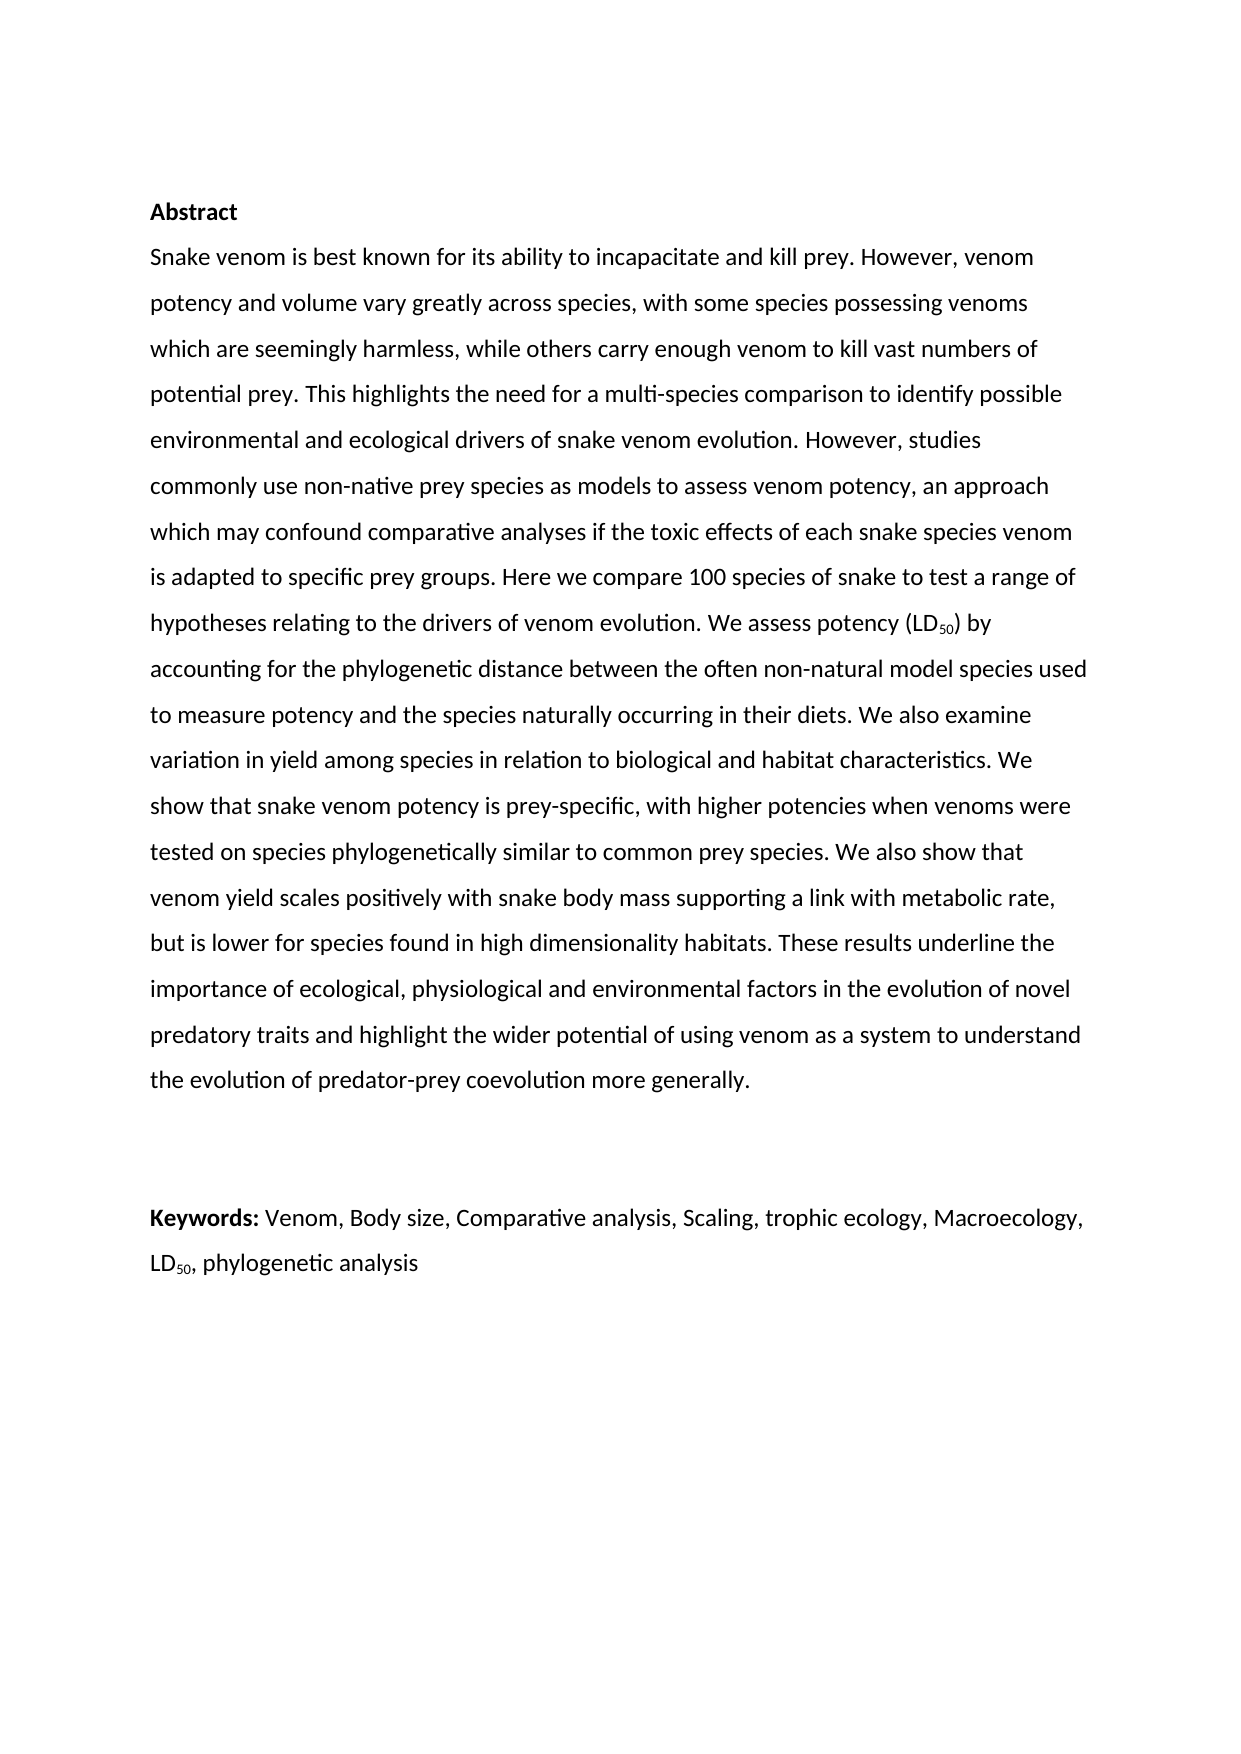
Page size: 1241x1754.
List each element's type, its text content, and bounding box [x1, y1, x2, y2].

text Snake venom is best known for its ability to incapacitate and kill prey. However, venom potency and volume vary greatly across species, with some species possessing venoms which are seemingly harmless, while others carry enough venom to kill vast numbers of potential prey. This highlights the need for a multi-species comparison to identify possible environmental and ecological drivers of snake venom evolution. However, studies commonly use non-native prey species as models to assess venom potency, an approach which may confound comparative analyses if the toxic effects of each snake species venom is adapted to specific prey groups. Here we compare 100 species of snake to test a range of hypotheses relating to the drivers of venom evolution. We assess potency (LD50) by accounting for the phylogenetic distance between the often non-natural model species used to measure potency and the species naturally occurring in their diets. We also examine variation in yield among species in relation to biological and habitat characteristics. We show that snake venom potency is prey-specific, with higher potencies when venoms were tested on species phylogenetically similar to common prey species. We also show that venom yield scales positively with snake body mass supporting a link with metabolic rate, but is lower for species found in high dimensionality habitats. These results underline the importance of ecological, physiological and environmental factors in the evolution of novel predatory traits and highlight the wider potential of using venom as a system to understand the evolution of predator-prey coevolution more generally. [150, 241, 1090, 1095]
text Abstract [150, 196, 1090, 226]
text Keywords: Venom, Body size, Comparative analysis, Scaling, trophic ecology, Macroecology, LD50, phylogenetic analysis [150, 1202, 1090, 1278]
